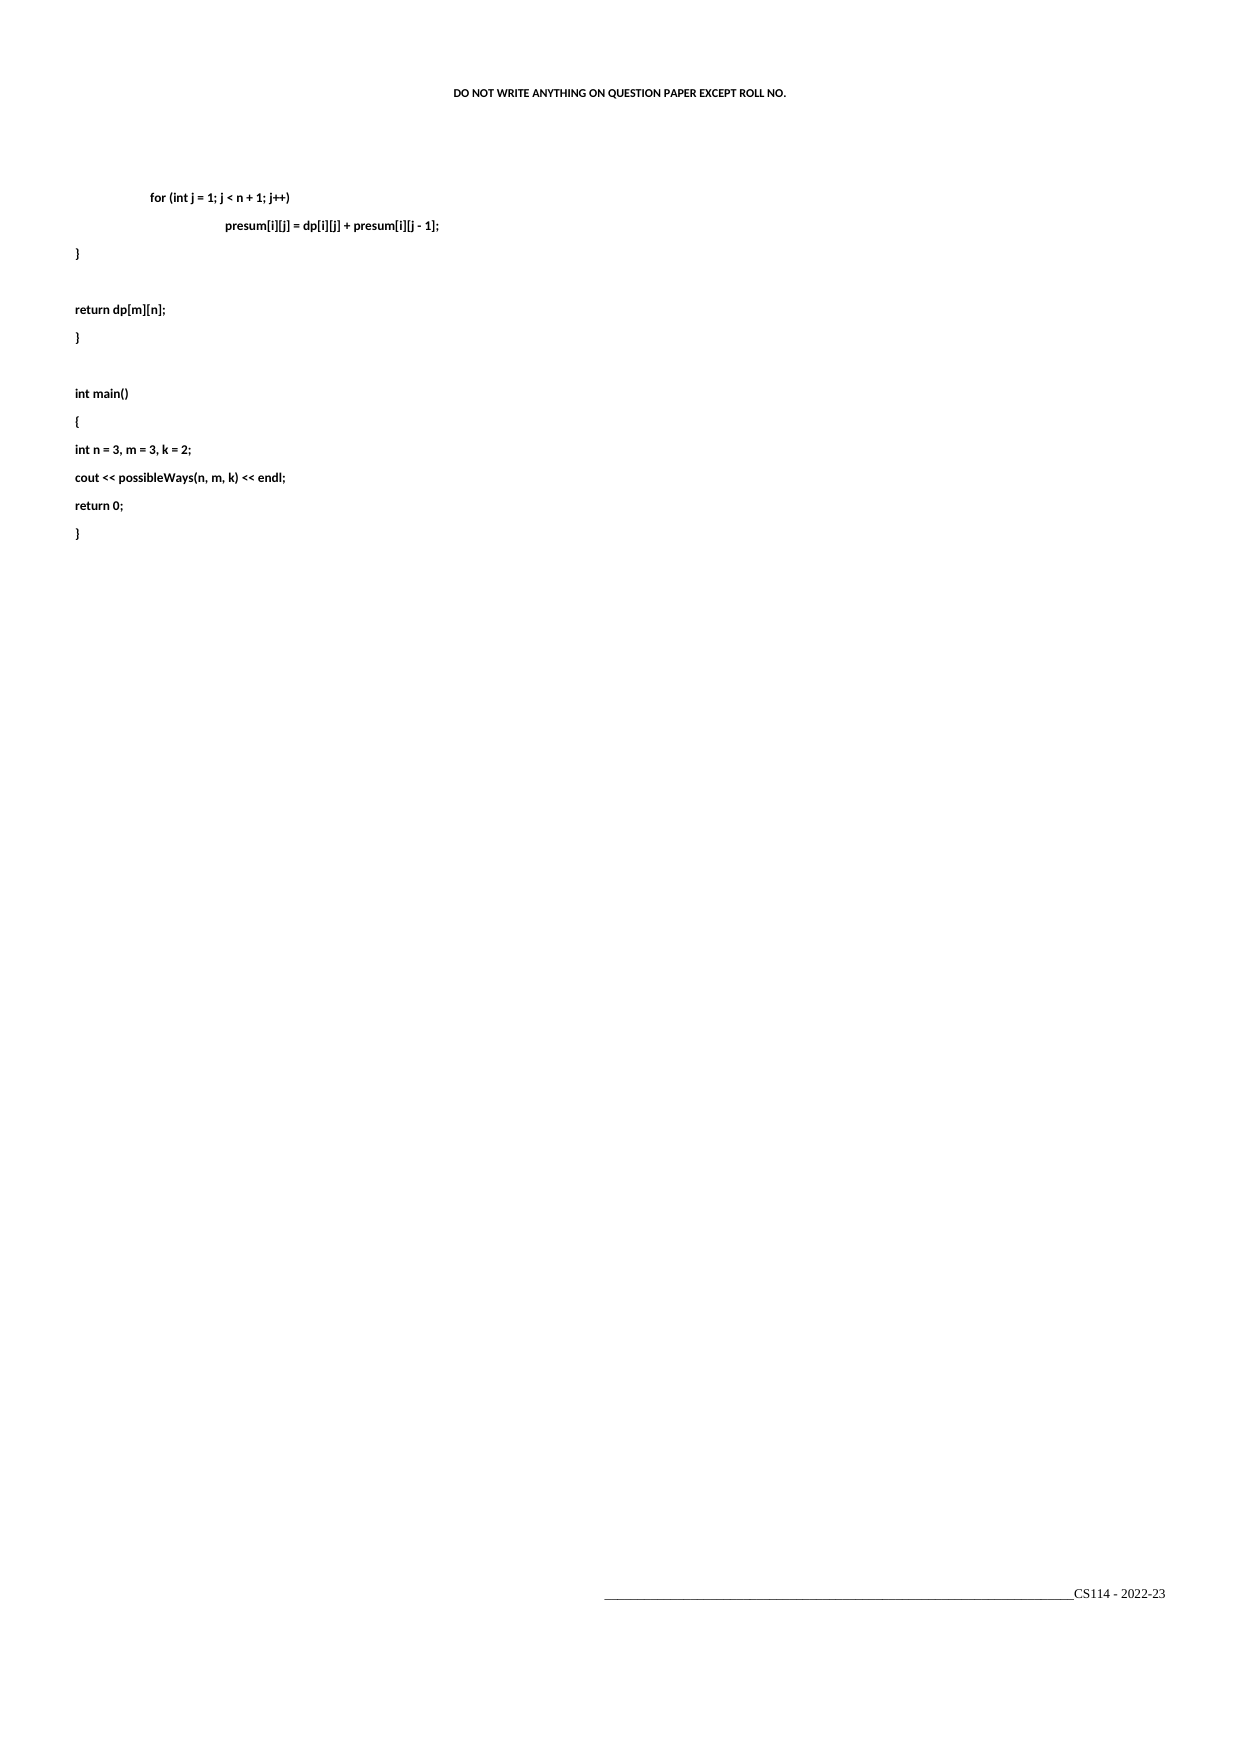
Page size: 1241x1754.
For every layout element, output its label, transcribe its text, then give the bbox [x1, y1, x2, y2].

text return dp[m][n]; [75, 290, 1165, 318]
text int main() [75, 374, 1165, 402]
text return 0; [75, 486, 1165, 514]
text } [75, 318, 1165, 346]
text cout << possibleWays(n, m, k) << endl; [75, 458, 1165, 486]
text } [75, 234, 1165, 262]
text presum[i][j] = dp[i][j] + presum[i][j - 1]; [75, 206, 1165, 234]
text int n = 3, m = 3, k = 2; [75, 430, 1165, 458]
text for (int j = 1; j < n + 1; j++) [75, 178, 1165, 206]
text } [75, 514, 1165, 542]
text { [75, 402, 1165, 430]
